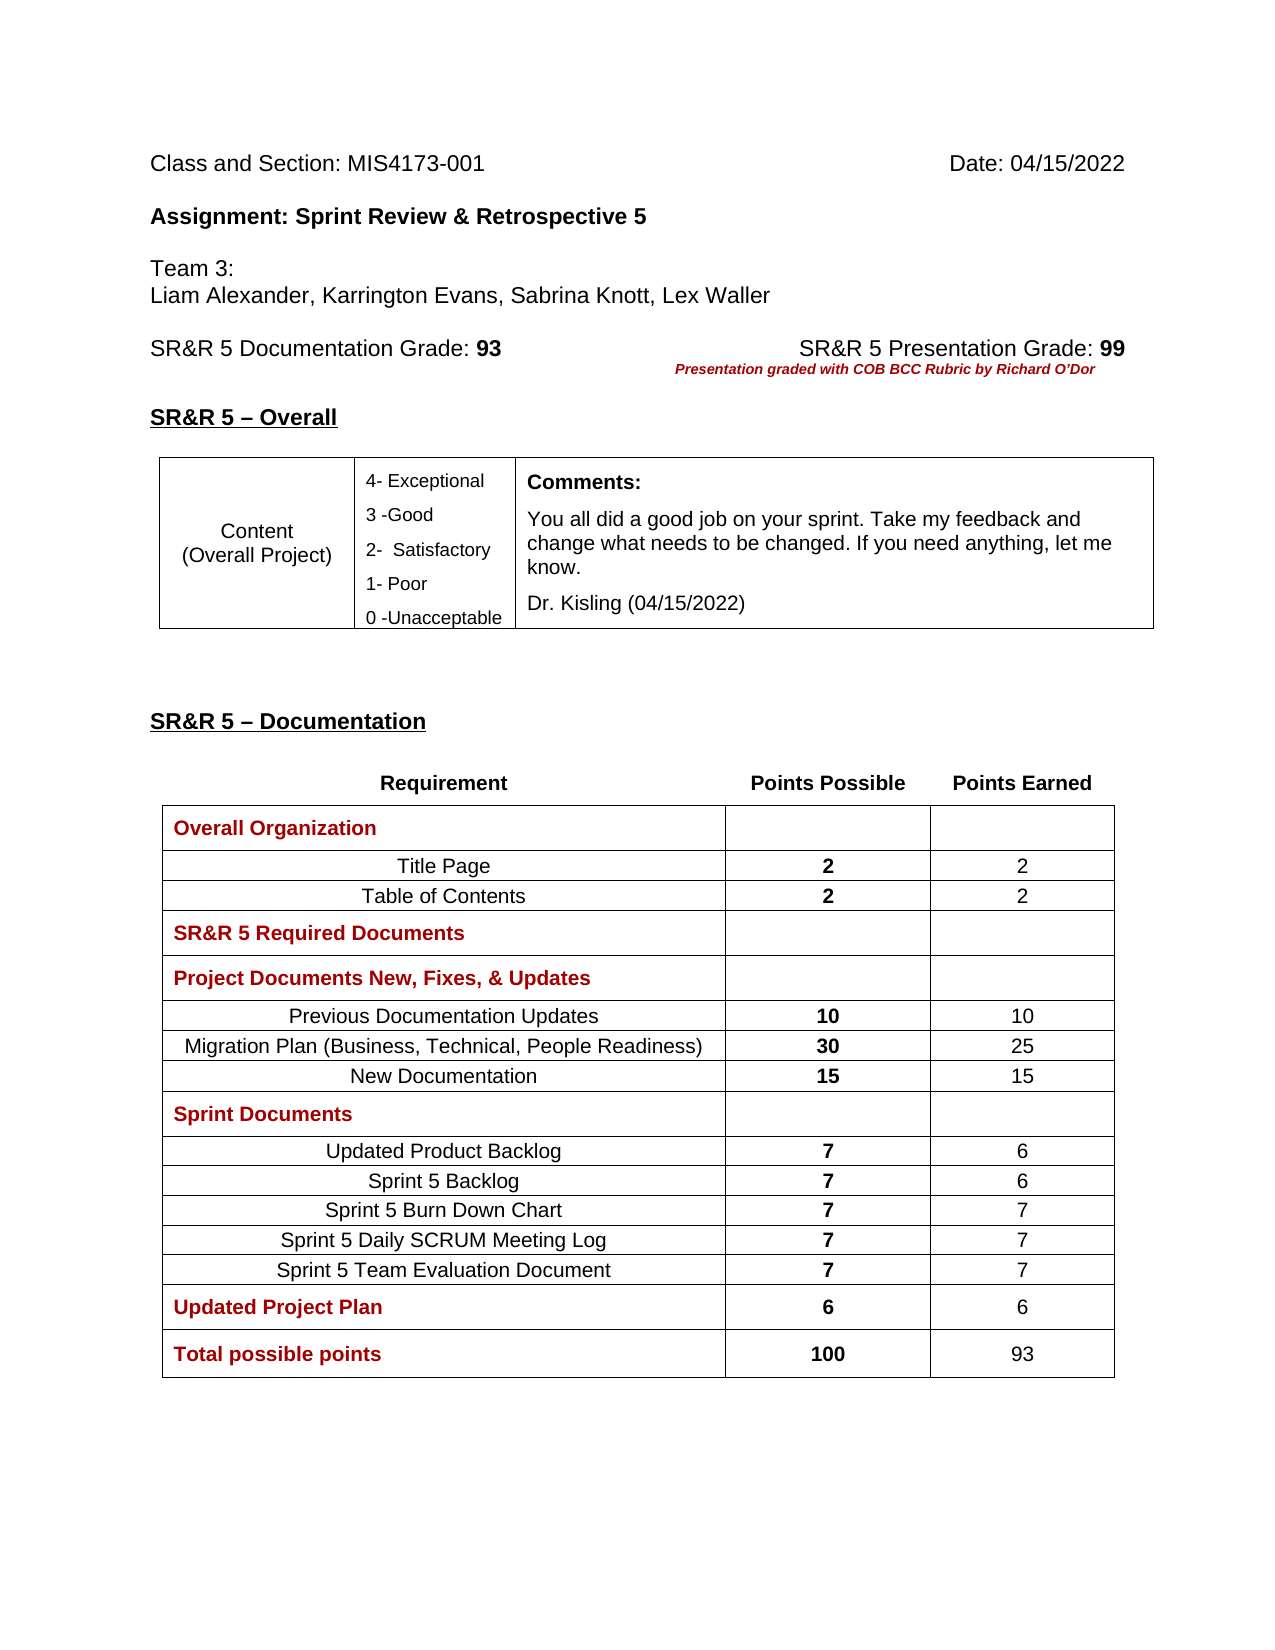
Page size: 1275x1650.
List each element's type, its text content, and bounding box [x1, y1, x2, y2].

table_cell Table of Contents [163, 881, 725, 910]
text Class and Section: MIS4173-001 Date: 04/15/2022 [150, 150, 1125, 176]
text SR&R 5 Documentation Grade: 93 SR&R 5 Presentation Grade: 99 [150, 334, 1125, 361]
table_cell 6 [931, 1137, 1114, 1165]
table_cell 7 [726, 1137, 930, 1165]
table_cell 6 [931, 1285, 1114, 1329]
table_cell 10 [726, 1001, 930, 1030]
table_cell [931, 911, 1114, 955]
table_cell 2 [931, 851, 1114, 880]
table_cell Sprint 5 Backlog [163, 1166, 725, 1195]
table_cell Migration Plan (Business, Technical, People Readiness) [163, 1031, 725, 1060]
table_cell 7 [931, 1196, 1114, 1224]
table_cell 7 [931, 1226, 1114, 1254]
table_cell Title Page [163, 851, 725, 880]
table_cell 7 [726, 1196, 930, 1224]
text Liam Alexander, Karrington Evans, Sabrina Knott, Lex Waller [150, 282, 1125, 308]
table_cell Total possible points [163, 1330, 725, 1377]
table_cell [726, 956, 930, 1000]
table_cell Sprint 5 Daily SCRUM Meeting Log [163, 1226, 725, 1254]
table_header Content (Overall Project) [160, 458, 354, 628]
table_cell 15 [726, 1061, 930, 1091]
table_cell 6 [726, 1285, 930, 1329]
table_cell New Documentation [163, 1061, 725, 1091]
table_cell Overall Organization [163, 806, 725, 850]
text Presentation graded with COB BCC Rubric by Richard O’Dor [150, 361, 1125, 378]
table_cell 15 [931, 1061, 1114, 1091]
table_cell 100 [726, 1330, 930, 1377]
table_cell 7 [726, 1255, 930, 1284]
table_cell Sprint 5 Burn Down Chart [163, 1196, 725, 1224]
table_cell [931, 956, 1114, 1000]
table_header Points Earned [931, 761, 1114, 805]
table_header Comments: You all did a good job on your sprint. Take my feedback and change what needs to be changed. If you need anything, let me know. Dr. Kisling (04/15/2022) [516, 458, 1153, 628]
subtitle SR&R 5 – Documentation [150, 708, 1125, 734]
table_cell 2 [726, 851, 930, 880]
table_cell 10 [931, 1001, 1114, 1030]
table_cell Previous Documentation Updates [163, 1001, 725, 1030]
text Team 3: [150, 255, 1125, 282]
table_cell 7 [931, 1255, 1114, 1284]
table_cell [726, 806, 930, 850]
table_cell 2 [931, 881, 1114, 910]
table_header 4- Exceptional 3 -Good 2- Satisfactory 1- Poor 0 -Unacceptable [355, 458, 515, 628]
table_header Requirement [162, 761, 725, 805]
table_cell Sprint 5 Team Evaluation Document [163, 1255, 725, 1284]
table_cell SR&R 5 Required Documents [163, 911, 725, 955]
table_cell 6 [931, 1166, 1114, 1195]
table_cell [931, 806, 1114, 850]
table_cell 93 [931, 1330, 1114, 1377]
table_cell Project Documents New, Fixes, & Updates [163, 956, 725, 1000]
subtitle Assignment: Sprint Review & Retrospective 5 [150, 203, 1125, 229]
table_cell 30 [726, 1031, 930, 1060]
table_cell 25 [931, 1031, 1114, 1060]
table_cell 7 [726, 1166, 930, 1195]
table_cell Updated Project Plan [163, 1285, 725, 1329]
table_cell Updated Product Backlog [163, 1137, 725, 1165]
table_header Points Possible [725, 761, 931, 805]
table_cell 7 [726, 1226, 930, 1254]
table_cell [726, 1092, 930, 1136]
table_cell 2 [726, 881, 930, 910]
table_cell [726, 911, 930, 955]
table_cell Sprint Documents [163, 1092, 725, 1136]
table_cell [931, 1092, 1114, 1136]
subtitle SR&R 5 – Overall [150, 404, 1125, 430]
